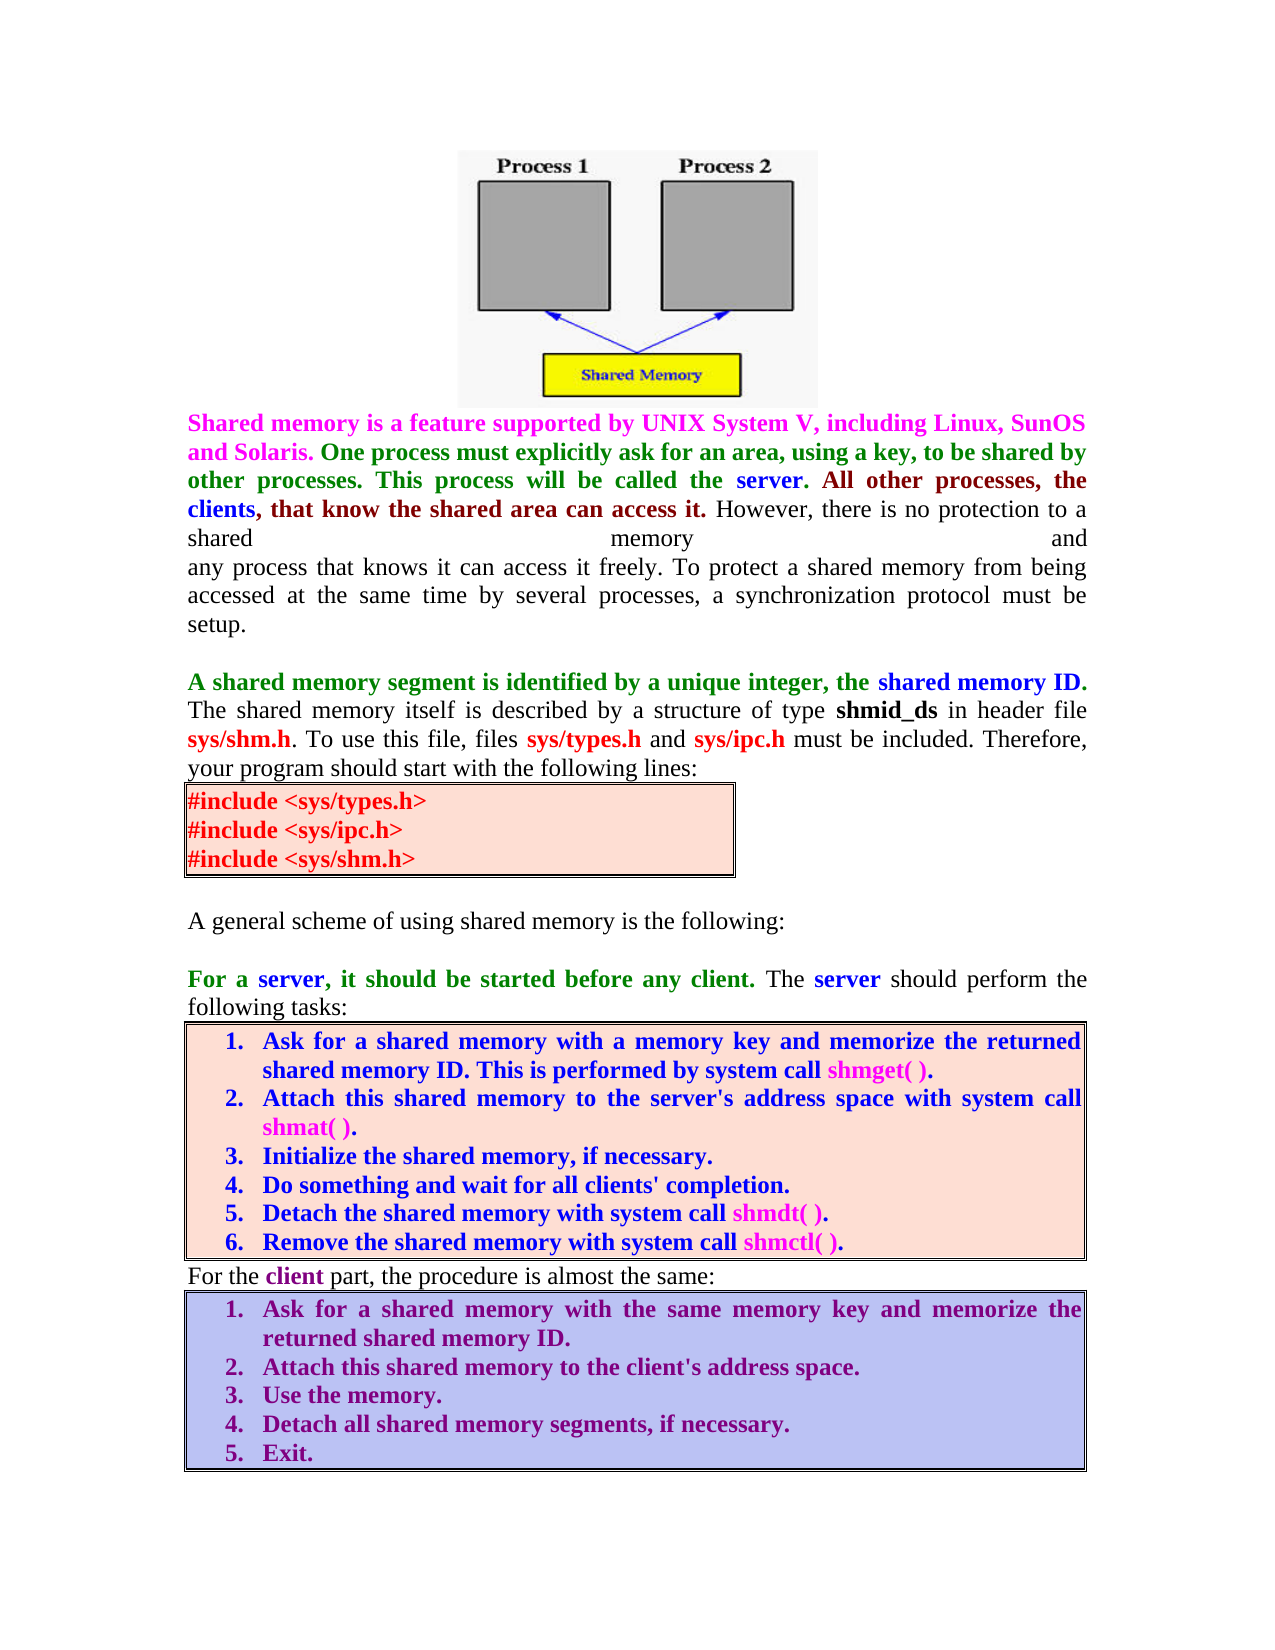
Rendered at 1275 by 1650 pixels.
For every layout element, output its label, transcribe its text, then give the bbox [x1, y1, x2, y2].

text Shared memory is a feature supported by UNIX System V, including Linux, SunOS and Solaris. One process must explicitly ask for an area, using a key, to be shared by other processes. This process will be called the server. All other processes, the clients, that know the shared area can access it. However, there is no protection to a shared memory and any process that knows it can access it freely. To protect a shared memory from being accessed at the same time by several processes, a synchronization protocol must be setup. A shared memory segment is identified by a unique integer, the shared memory ID. The shared memory itself is described by a structure of type shmid_ds in header file sys/shm.h. To use this file, files sys/types.h and sys/ipc.h must be included. Therefore, your program should start with the following lines: [187, 408, 1087, 782]
table_header Ask for a shared memory with the same memory key and memorize the returned shared memory ID. Attach this shared memory to the client's address space. Use the memory. Detach all shared memory segments, if necessary. Exit. [187, 1293, 1084, 1468]
text For the client part, the procedure is almost the same: [187, 1261, 1087, 1289]
text For a server, it should be started before any client. The server should perform the following tasks: [187, 935, 1087, 1021]
text A general scheme of using shared memory is the following: [187, 906, 1087, 935]
table_header #include <sys/types.h> #include <sys/ipc.h> #include <sys/shm.h> [187, 785, 733, 874]
table_header Ask for a shared memory with a memory key and memorize the returned shared memory ID. This is performed by system call shmget( ). Attach this shared memory to the server's address space with system call shmat( ). Initialize the shared memory, if necessary. Do something and wait for all clients' completion. Detach the shared memory with system call shmdt( ). Remove the shared memory with system call shmctl( ). [187, 1025, 1084, 1257]
picture [457, 150, 818, 408]
